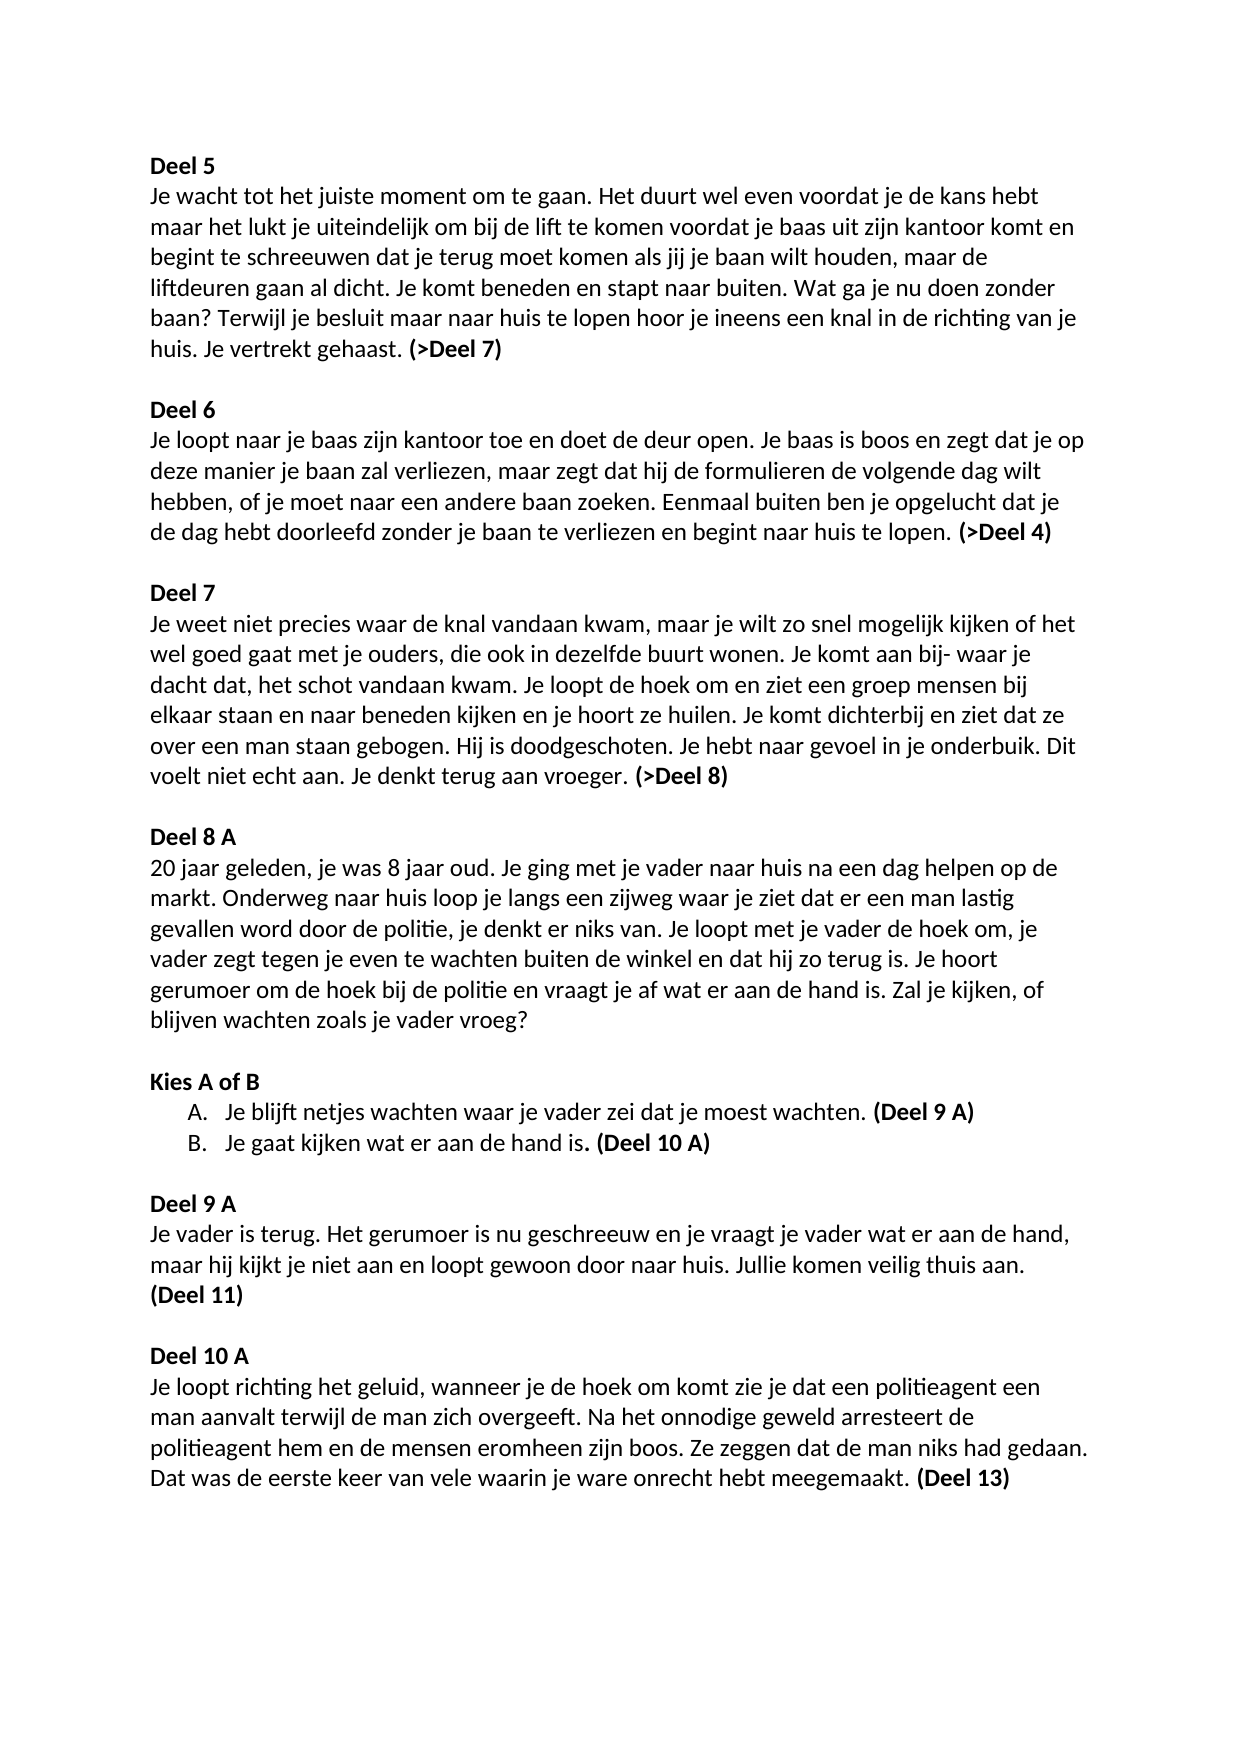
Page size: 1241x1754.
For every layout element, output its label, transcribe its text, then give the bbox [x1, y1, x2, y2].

text 20 jaar geleden, je was 8 jaar oud. Je ging met je vader naar huis na een dag helpen op de markt. Onderweg naar huis loop je langs een zijweg waar je ziet dat er een man lastig gevallen word door de politie, je denkt er niks van. Je loopt met je vader de hoek om, je vader zegt tegen je even te wachten buiten de winkel en dat hij zo terug is. Je hoort gerumoer om de hoek bij de politie en vraagt je af wat er aan de hand is. Zal je kijken, of blijven wachten zoals je vader vroeg? [150, 852, 1090, 1035]
text Je vader is terug. Het gerumoer is nu geschreeuw en je vraagt je vader wat er aan de hand, maar hij kijkt je niet aan en loopt gewoon door naar huis. Jullie komen veilig thuis aan. [150, 1218, 1090, 1279]
text Je loopt naar je baas zijn kantoor toe en doet de deur open. Je baas is boos en zegt dat je op deze manier je baan zal verliezen, maar zegt dat hij de formulieren de volgende dag wilt hebben, of je moet naar een andere baan zoeken. Eenmaal buiten ben je opgelucht dat je de dag hebt doorleefd zonder je baan te verliezen en begint naar huis te lopen. (>Deel 4) [150, 425, 1090, 547]
text Kies A of B [150, 1066, 1090, 1096]
text Je loopt richting het geluid, wanneer je de hoek om komt zie je dat een politieagent een man aanvalt terwijl de man zich overgeeft. Na het onnodige geweld arresteert de politieagent hem en de mensen eromheen zijn boos. Ze zeggen dat de man niks had gedaan. [150, 1371, 1090, 1462]
text Deel 8 A [150, 821, 1090, 852]
text Je wacht tot het juiste moment om te gaan. Het duurt wel even voordat je de kans hebt maar het lukt je uiteindelijk om bij de lift te komen voordat je baas uit zijn kantoor komt en begint te schreeuwen dat je terug moet komen als jij je baan wilt houden, maar de liftdeuren gaan al dicht. Je komt beneden en stapt naar buiten. Wat ga je nu doen zonder baan? Terwijl je besluit maar naar huis te lopen hoor je ineens een knal in de richting van je huis. Je vertrekt gehaast. (>Deel 7) [150, 181, 1090, 364]
text Deel 9 A [150, 1188, 1090, 1218]
text Je weet niet precies waar de knal vandaan kwam, maar je wilt zo snel mogelijk kijken of het wel goed gaat met je ouders, die ook in dezelfde buurt wonen. Je komt aan bij- waar je dacht dat, het schot vandaan kwam. Je loopt de hoek om en ziet een groep mensen bij elkaar staan en naar beneden kijken en je hoort ze huilen. Je komt dichterbij en ziet dat ze over een man staan gebogen. Hij is doodgeschoten. Je hebt naar gevoel in je onderbuik. Dit voelt niet echt aan. Je denkt terug aan vroeger. (>Deel 8) [150, 608, 1090, 791]
list Je blijft netjes wachten waar je vader zei dat je moest wachten. (Deel 9 A) [187, 1096, 1090, 1127]
text Dat was de eerste keer van vele waarin je ware onrecht hebt meegemaakt. (Deel 13) [150, 1462, 1090, 1493]
list Je gaat kijken wat er aan de hand is. (Deel 10 A) [187, 1127, 1090, 1157]
text (Deel 11) [150, 1279, 1090, 1310]
text Deel 7 [150, 577, 1090, 608]
text Deel 10 A [150, 1310, 1090, 1371]
text Deel 6 [150, 394, 1090, 425]
text Deel 5 [150, 150, 1090, 181]
